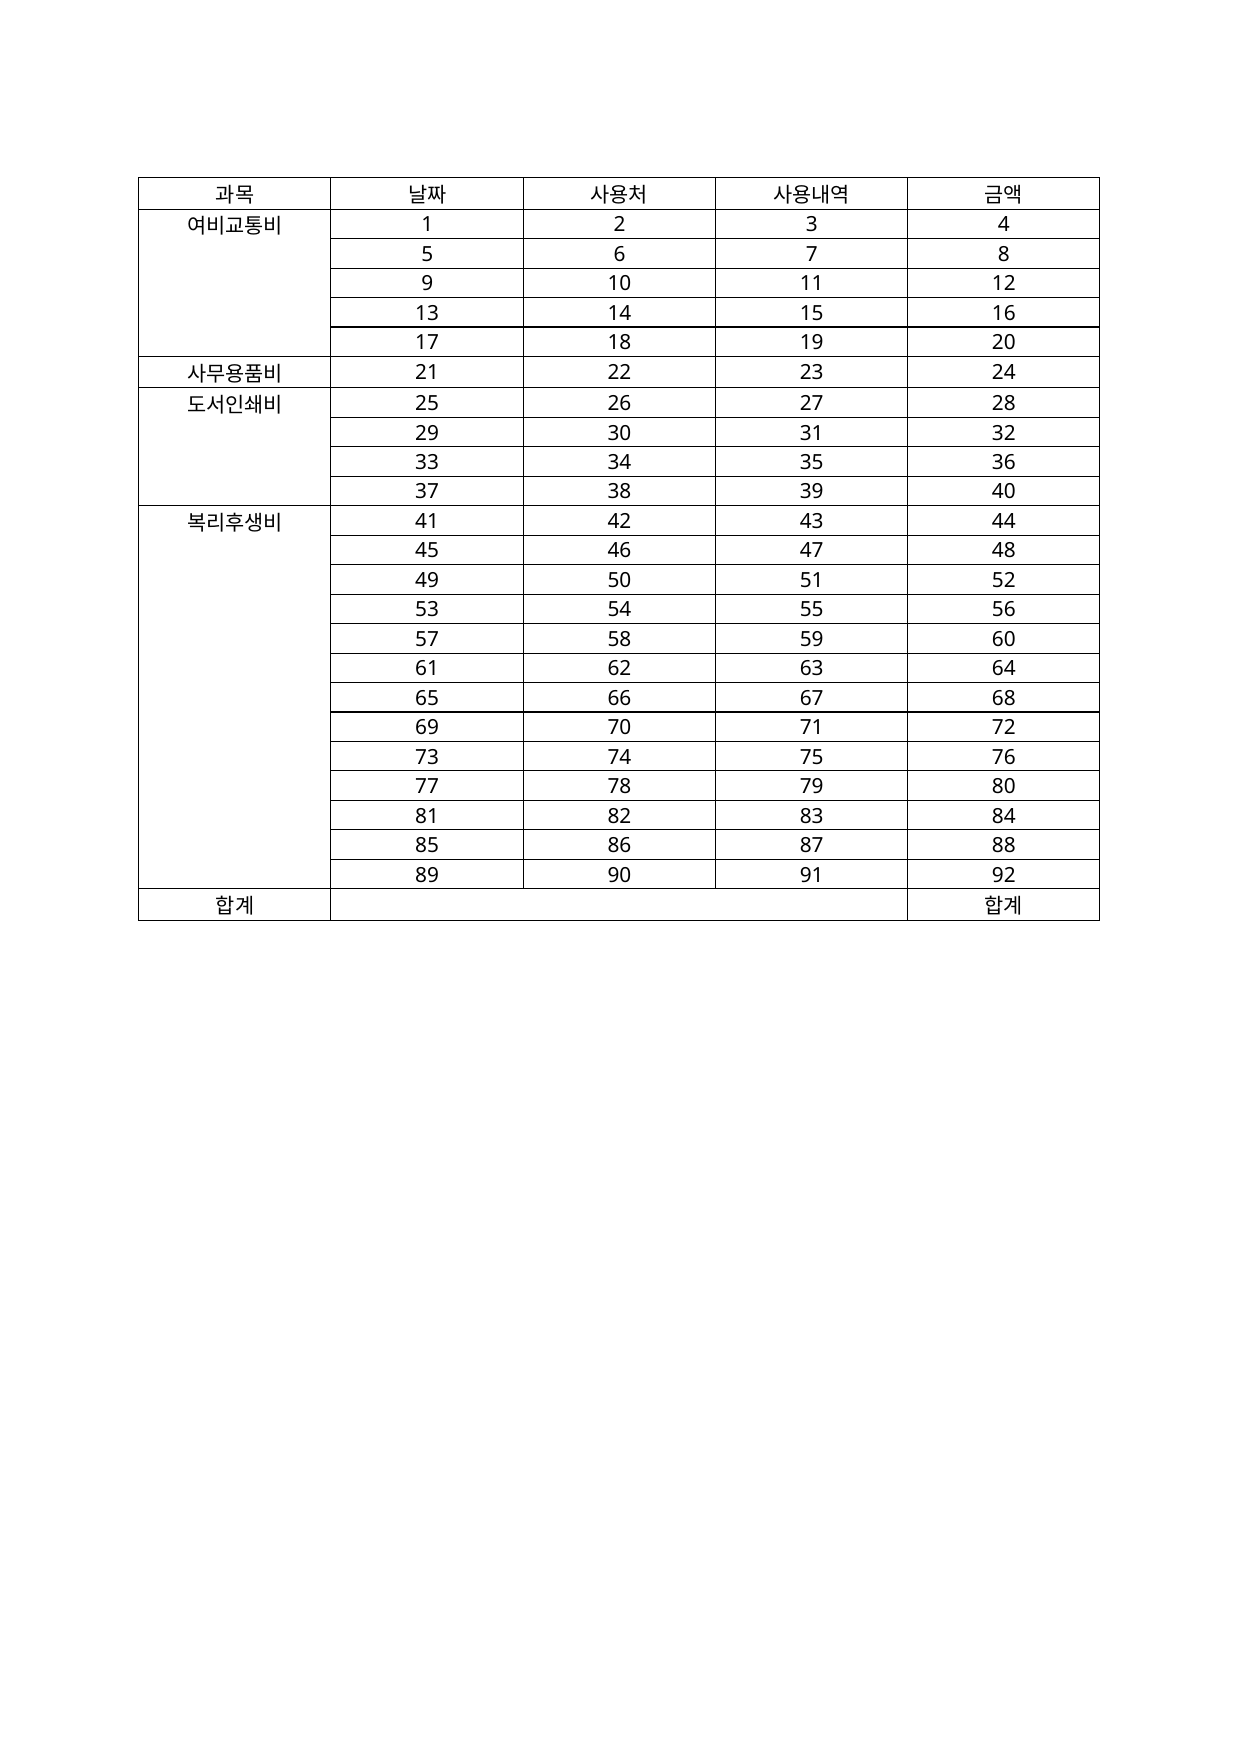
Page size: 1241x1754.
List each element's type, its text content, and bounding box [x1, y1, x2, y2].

table_cell 합계 [908, 889, 1099, 919]
table_cell 20 [908, 328, 1099, 356]
table_cell 56 [908, 595, 1099, 623]
table_cell 86 [524, 830, 715, 859]
table_cell 48 [908, 536, 1099, 564]
table_cell 57 [331, 624, 523, 652]
table_cell 34 [524, 447, 715, 476]
table_cell 53 [331, 595, 523, 623]
table_cell 66 [524, 683, 715, 711]
table_header 금액 [908, 178, 1099, 208]
table_cell 14 [524, 298, 715, 326]
table_cell 42 [524, 506, 715, 534]
table_cell 21 [331, 357, 523, 387]
table_cell 43 [716, 506, 907, 534]
table_cell 2 [524, 210, 715, 238]
table_cell 58 [524, 624, 715, 652]
table_cell 25 [331, 388, 523, 417]
table_cell 67 [716, 683, 907, 711]
table_cell 83 [716, 801, 907, 829]
table_cell 1 [331, 210, 523, 238]
table_cell 87 [716, 830, 907, 859]
table_header 과목 [139, 178, 330, 208]
table_cell 17 [331, 328, 523, 356]
table_cell 61 [331, 654, 523, 682]
table_cell 69 [331, 713, 523, 741]
table_cell 55 [716, 595, 907, 623]
table_cell [331, 889, 907, 919]
table_cell 65 [331, 683, 523, 711]
table_cell 22 [524, 357, 715, 387]
table_cell 84 [908, 801, 1099, 829]
table_cell 59 [716, 624, 907, 652]
table_cell 62 [524, 654, 715, 682]
table_cell 29 [331, 418, 523, 446]
table_cell 52 [908, 565, 1099, 593]
table_cell 4 [908, 210, 1099, 238]
table_cell 5 [331, 239, 523, 267]
table_cell 24 [908, 357, 1099, 387]
table_cell 45 [331, 536, 523, 564]
table_cell 사무용품비 [139, 357, 330, 387]
table_cell 49 [331, 565, 523, 593]
table_cell 37 [331, 477, 523, 505]
table_cell 36 [908, 447, 1099, 476]
table_cell 여비교통비 [139, 210, 330, 356]
table_cell 54 [524, 595, 715, 623]
table_cell 89 [331, 860, 523, 888]
table_cell 39 [716, 477, 907, 505]
table_cell 78 [524, 771, 715, 800]
table_cell 73 [331, 742, 523, 770]
table_cell 68 [908, 683, 1099, 711]
table_cell 47 [716, 536, 907, 564]
table_cell 11 [716, 269, 907, 297]
table_header 날짜 [331, 178, 523, 208]
table_cell 8 [908, 239, 1099, 267]
table_cell 50 [524, 565, 715, 593]
table_cell 38 [524, 477, 715, 505]
table_cell 합계 [139, 889, 330, 919]
table_cell 23 [716, 357, 907, 387]
table_cell 91 [716, 860, 907, 888]
table_cell 3 [716, 210, 907, 238]
table_cell 15 [716, 298, 907, 326]
table_cell 80 [908, 771, 1099, 800]
table_cell 85 [331, 830, 523, 859]
table_cell 도서인쇄비 [139, 388, 330, 505]
table_cell 60 [908, 624, 1099, 652]
table_cell 복리후생비 [139, 506, 330, 888]
table_cell 44 [908, 506, 1099, 534]
table_cell 81 [331, 801, 523, 829]
table_cell 79 [716, 771, 907, 800]
table_cell 9 [331, 269, 523, 297]
table_cell 26 [524, 388, 715, 417]
table_header 사용처 [524, 178, 715, 208]
table_cell 41 [331, 506, 523, 534]
table_cell 13 [331, 298, 523, 326]
table_cell 74 [524, 742, 715, 770]
table_cell 64 [908, 654, 1099, 682]
table_cell 82 [524, 801, 715, 829]
table_cell 77 [331, 771, 523, 800]
table_cell 10 [524, 269, 715, 297]
table_cell 16 [908, 298, 1099, 326]
table_cell 19 [716, 328, 907, 356]
table_cell 72 [908, 713, 1099, 741]
table_cell 30 [524, 418, 715, 446]
table_cell 33 [331, 447, 523, 476]
table_cell 63 [716, 654, 907, 682]
table_cell 12 [908, 269, 1099, 297]
table_cell 71 [716, 713, 907, 741]
table_cell 90 [524, 860, 715, 888]
table_cell 46 [524, 536, 715, 564]
table_cell 6 [524, 239, 715, 267]
table_cell 31 [716, 418, 907, 446]
table_cell 92 [908, 860, 1099, 888]
table_cell 51 [716, 565, 907, 593]
table_cell 88 [908, 830, 1099, 859]
table_cell 75 [716, 742, 907, 770]
table_cell 40 [908, 477, 1099, 505]
table_cell 18 [524, 328, 715, 356]
table_cell 76 [908, 742, 1099, 770]
table_header 사용내역 [716, 178, 907, 208]
table_cell 27 [716, 388, 907, 417]
table_cell 7 [716, 239, 907, 267]
table_cell 32 [908, 418, 1099, 446]
table_cell 70 [524, 713, 715, 741]
table_cell 35 [716, 447, 907, 476]
table_cell 28 [908, 388, 1099, 417]
